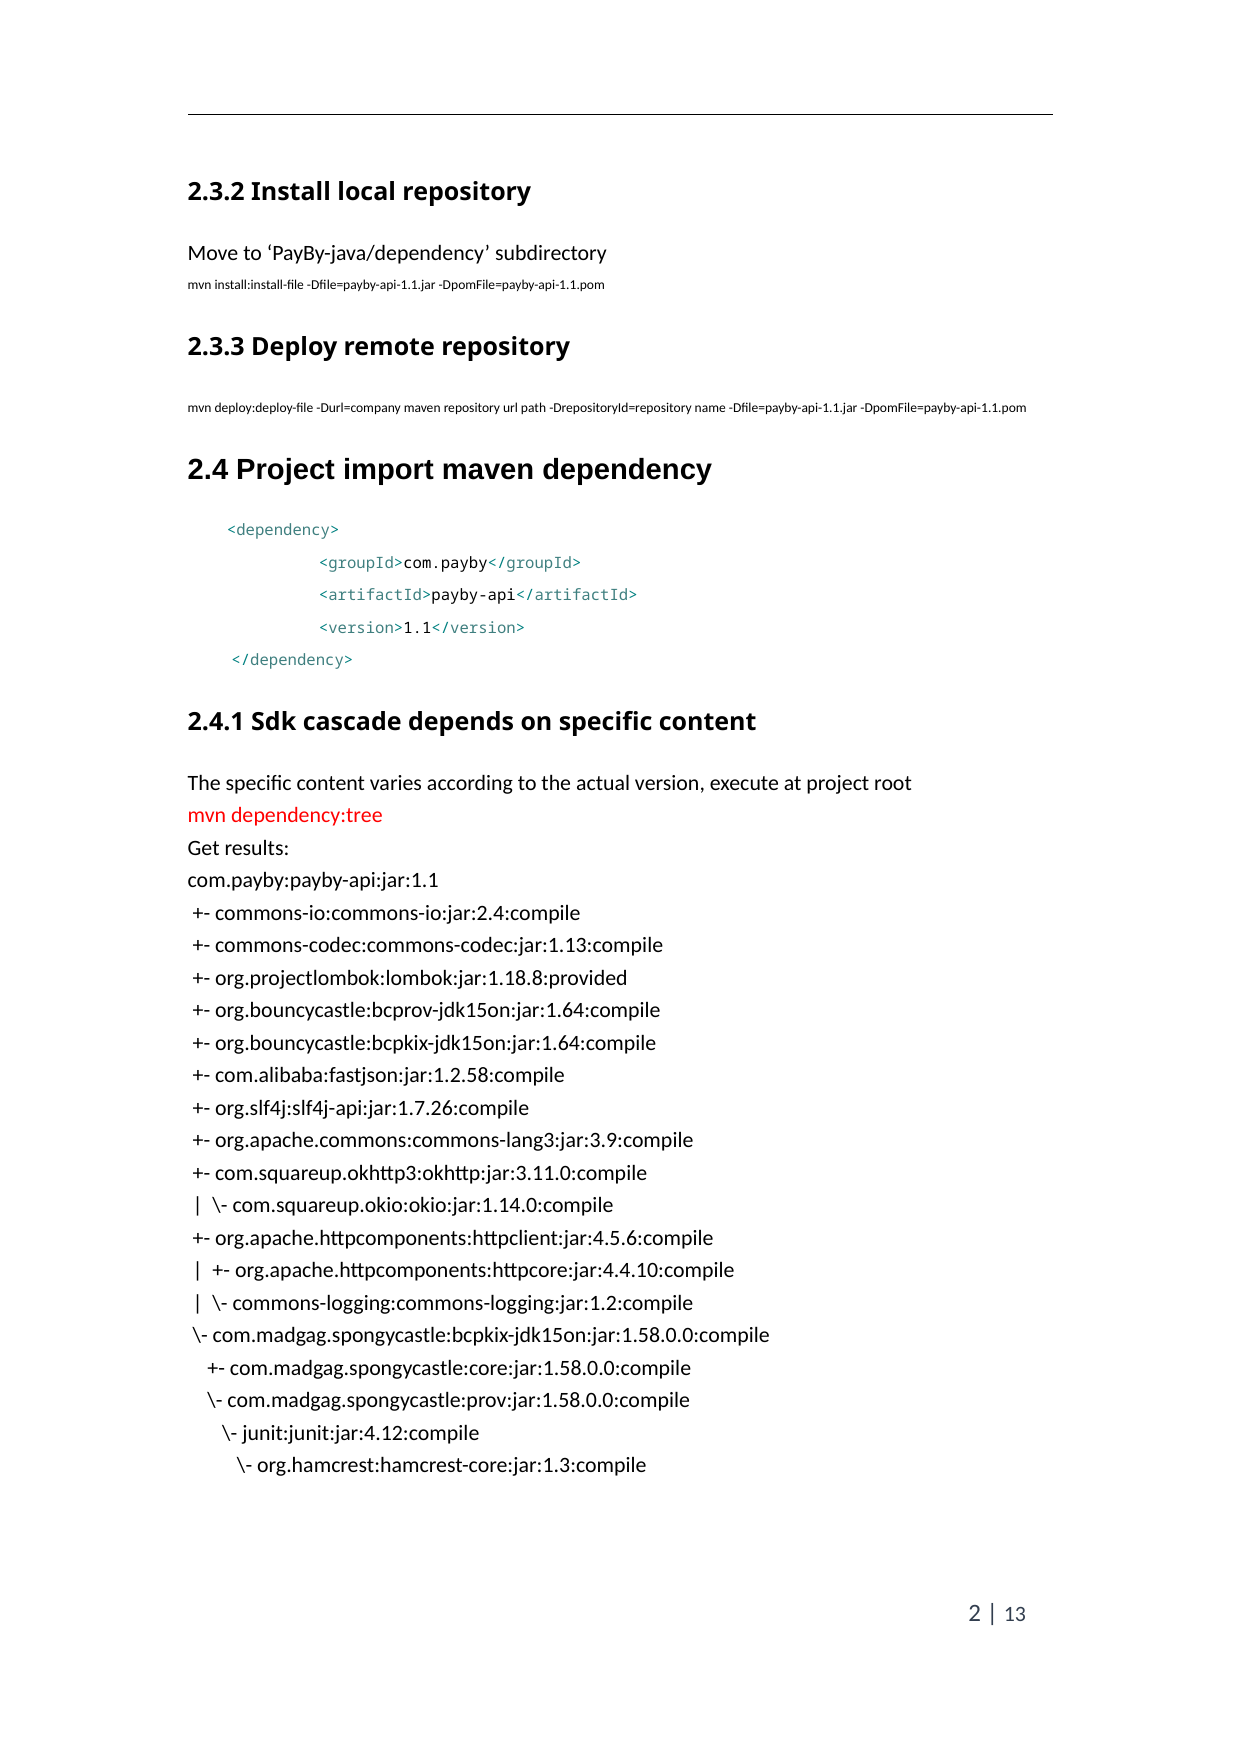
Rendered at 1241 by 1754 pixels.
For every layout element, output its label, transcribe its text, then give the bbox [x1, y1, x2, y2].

text The specific content varies according to the actual version, execute at project root [187, 766, 1053, 798]
text +- com.squareup.okhttp3:okhttp:jar:3.11.0:compile [187, 1156, 1053, 1188]
text <dependency> [187, 513, 1053, 546]
text <version>1.1</version> [187, 611, 1053, 643]
text +- org.apache.commons:commons-lang3:jar:3.9:compile [187, 1123, 1053, 1156]
text +- org.bouncycastle:bcpkix-jdk15on:jar:1.64:compile [187, 1026, 1053, 1058]
text </dependency> [187, 643, 1053, 676]
text Get results: [187, 831, 1053, 863]
text +- commons-io:commons-io:jar:2.4:compile [187, 896, 1053, 928]
subtitle 2.4.1 Sdk cascade depends on specific content [187, 688, 1053, 753]
text +- org.apache.httpcomponents:httpclient:jar:4.5.6:compile [187, 1221, 1053, 1253]
text \- com.madgag.spongycastle:bcpkix-jdk15on:jar:1.58.0.0:compile [187, 1318, 1053, 1351]
text com.payby:payby-api:jar:1.1 [187, 863, 1053, 896]
text | \- com.squareup.okio:okio:jar:1.14.0:compile [187, 1188, 1053, 1221]
subtitle 2.4 Project import maven dependency [187, 436, 1053, 501]
subtitle 2.3.3 Deploy remote repository [187, 313, 1053, 378]
text <groupId>com.payby</groupId> [187, 546, 1053, 578]
text +- com.madgag.spongycastle:core:jar:1.58.0.0:compile [187, 1351, 1053, 1383]
text +- org.bouncycastle:bcprov-jdk15on:jar:1.64:compile [187, 993, 1053, 1026]
text +- com.alibaba:fastjson:jar:1.2.58:compile [187, 1058, 1053, 1091]
text +- org.slf4j:slf4j-api:jar:1.7.26:compile [187, 1091, 1053, 1123]
text \- junit:junit:jar:4.12:compile [187, 1416, 1053, 1448]
text mvn deploy:deploy-file -Durl=company maven repository url path -DrepositoryId=repository name -Dfile=payby-api-1.1.jar -DpomFile=payby-api-1.1.pom [187, 391, 1053, 423]
text | \- commons-logging:commons-logging:jar:1.2:compile [187, 1286, 1053, 1318]
text mvn dependency:tree [187, 798, 1053, 831]
text <artifactId>payby-api</artifactId> [187, 578, 1053, 611]
text +- commons-codec:commons-codec:jar:1.13:compile [187, 928, 1053, 961]
text mvn install:install-file -Dfile=payby-api-1.1.jar -DpomFile=payby-api-1.1.pom [187, 268, 1053, 301]
text \- org.hamcrest:hamcrest-core:jar:1.3:compile [187, 1448, 1053, 1481]
text | +- org.apache.httpcomponents:httpcore:jar:4.4.10:compile [187, 1253, 1053, 1286]
text Move to ‘PayBy-java/dependency’ subdirectory [187, 236, 1053, 268]
text +- org.projectlombok:lombok:jar:1.18.8:provided [187, 961, 1053, 993]
text \- com.madgag.spongycastle:prov:jar:1.58.0.0:compile [187, 1383, 1053, 1416]
subtitle 2.3.2 Install local repository [187, 158, 1053, 223]
